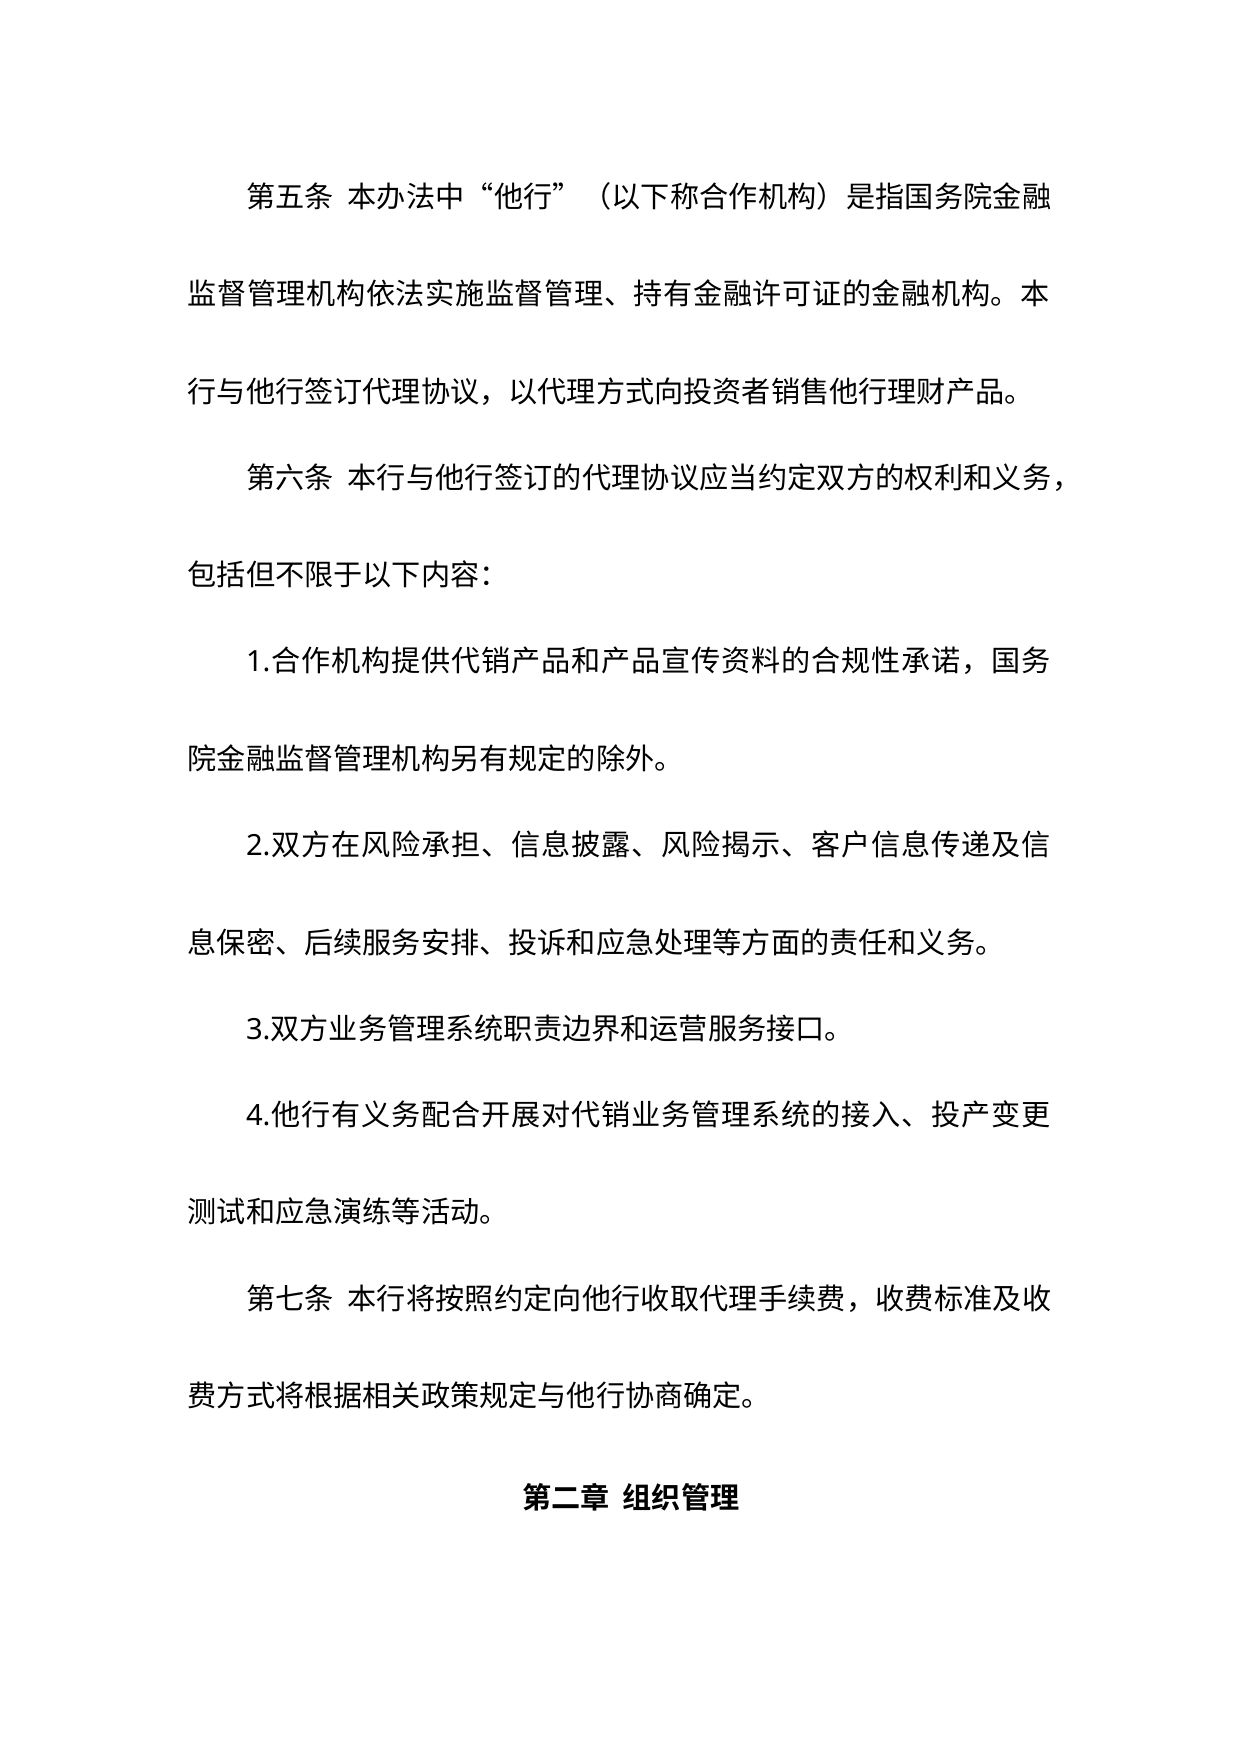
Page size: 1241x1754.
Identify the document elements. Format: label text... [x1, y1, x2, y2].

text 第六条 本行与他行签订的代理协议应当约定双方的权利和义务，包括但不限于以下内容： [187, 443, 1053, 606]
text 第五条 本办法中“他行”（以下称合作机构）是指国务院金融监督管理机构依法实施监督管理、持有金融许可证的金融机构。本行与他行签订代理协议，以代理方式向投资者销售他行理财产品。 [187, 162, 1053, 422]
text 3.双方业务管理系统职责边界和运营服务接口。 [187, 994, 1053, 1059]
text 第二章 组织管理 [187, 1464, 1053, 1529]
text 第七条 本行将按照约定向他行收取代理手续费，收费标准及收费方式将根据相关政策规定与他行协商确定。 [187, 1264, 1053, 1426]
text 1.合作机构提供代销产品和产品宣传资料的合规性承诺，国务院金融监督管理机构另有规定的除外。 [187, 627, 1053, 789]
text 4.他行有义务配合开展对代销业务管理系统的接入、投产变更测试和应急演练等活动。 [187, 1080, 1053, 1243]
text 2.双方在风险承担、信息披露、风险揭示、客户信息传递及信息保密、后续服务安排、投诉和应急处理等方面的责任和义务。 [187, 810, 1053, 973]
